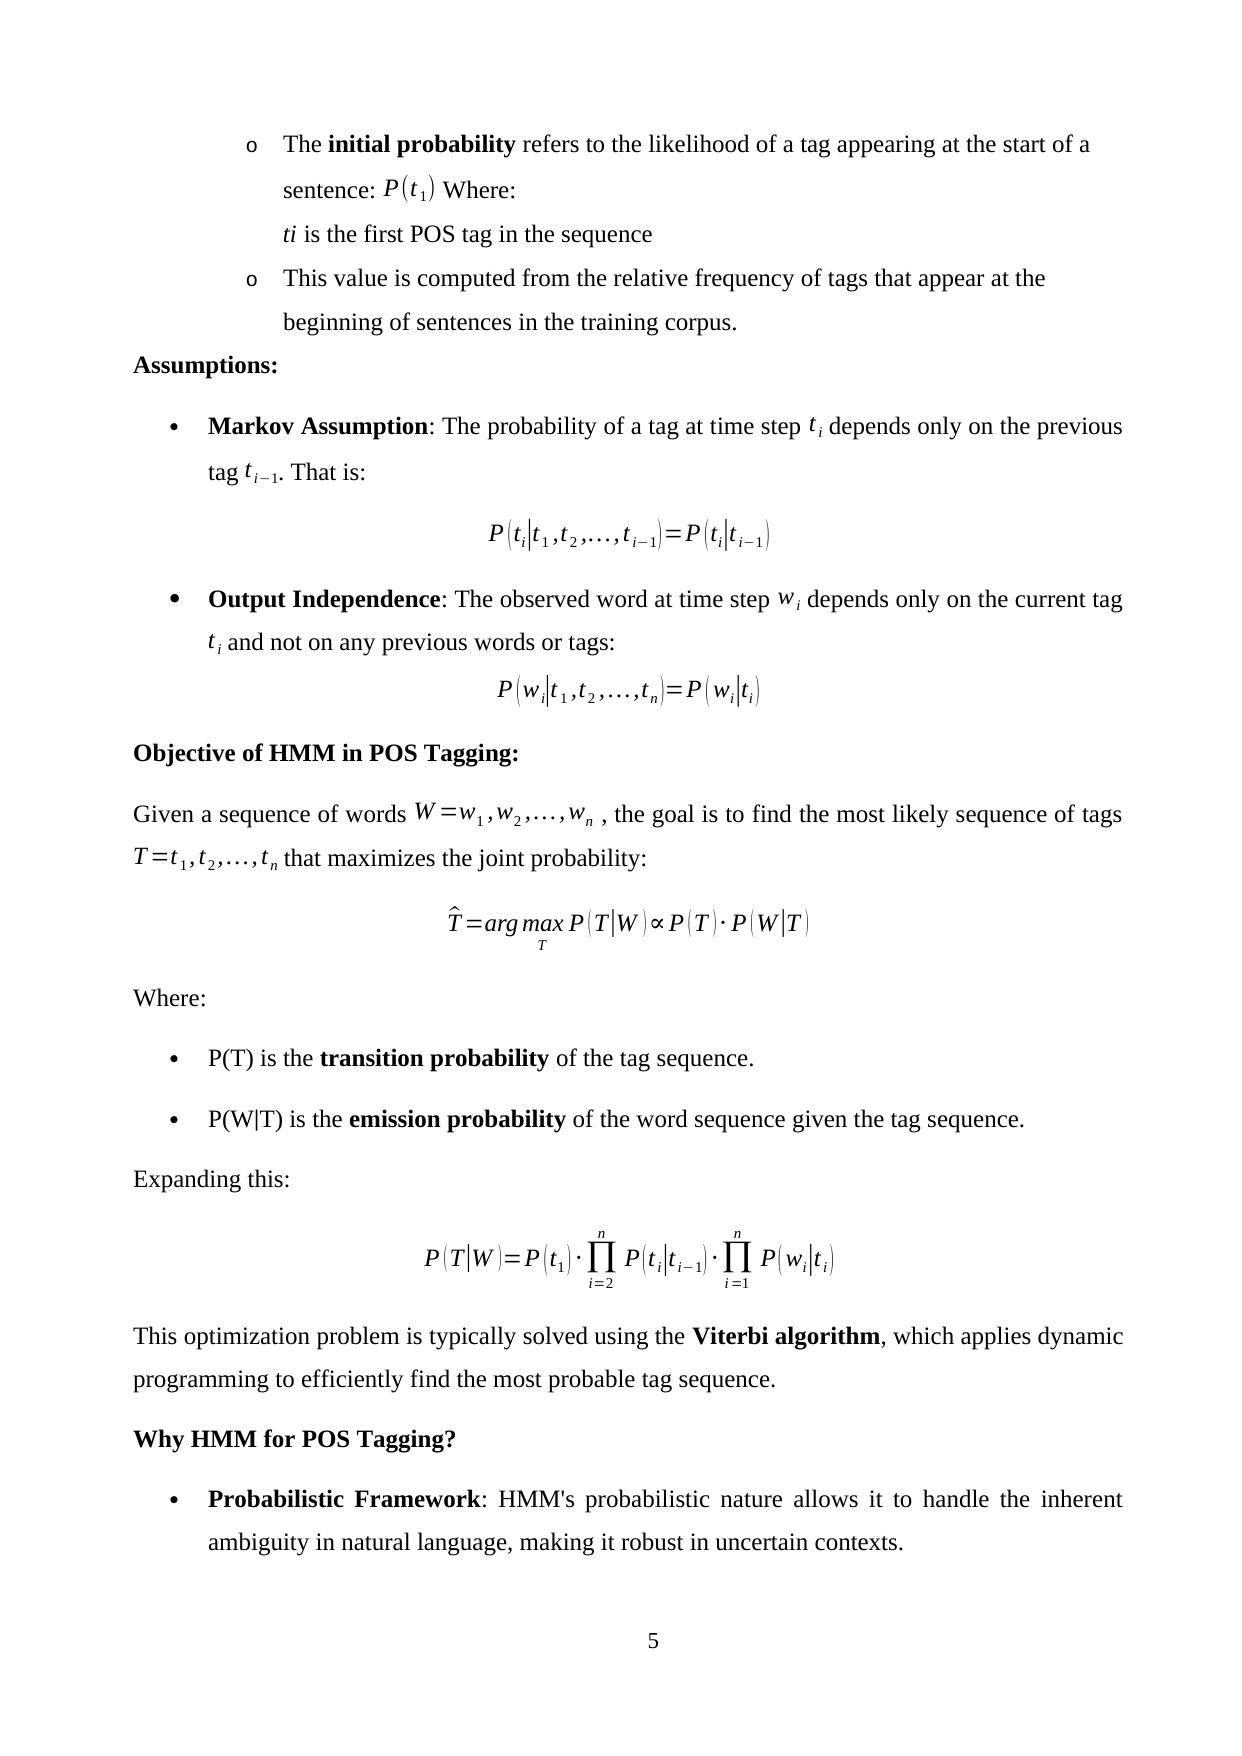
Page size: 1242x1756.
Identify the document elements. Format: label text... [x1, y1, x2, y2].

text Objective of HMM in POS Tagging: [133, 738, 1124, 767]
text This optimization problem is typically solved using the Viterbi algorithm, which applies dynamic programming to efficiently find the most probable tag sequence. [133, 1321, 1124, 1393]
text Given a sequence of words ​, the goal is to find the most likely sequence of tags ​ that maximizes the joint probability: [133, 798, 1124, 874]
list This value is computed from the relative frequency of tags that appear at the beginning of sentences in the training corpus. [245, 263, 1124, 336]
list Markov Assumption: The probability of a tag at time step depends only on the previous tag . That is: [170, 410, 1124, 487]
text Why HMM for POS Tagging? [133, 1424, 1124, 1453]
list P(T) is the transition probability of the tag sequence. [170, 1043, 1124, 1071]
text Expanding this: [133, 1164, 1124, 1193]
text Where: [133, 983, 1124, 1012]
text Assumptions: [133, 350, 1124, 379]
list The initial probability refers to the likelihood of a tag appearing at the start of a sentence: Where: [245, 129, 1124, 205]
list P(W∣T) is the emission probability of the word sequence given the tag sequence. [170, 1102, 1124, 1133]
text ​ is the first POS tag in the sequence [283, 219, 1124, 248]
list Probabilistic Framework: HMM's probabilistic nature allows it to handle the inherent ambiguity in natural language, making it robust in uncertain contexts. [170, 1484, 1124, 1556]
list Output Independence: The observed word at time step ​ depends only on the current tag ​ and not on any previous words or tags: [170, 582, 1124, 658]
